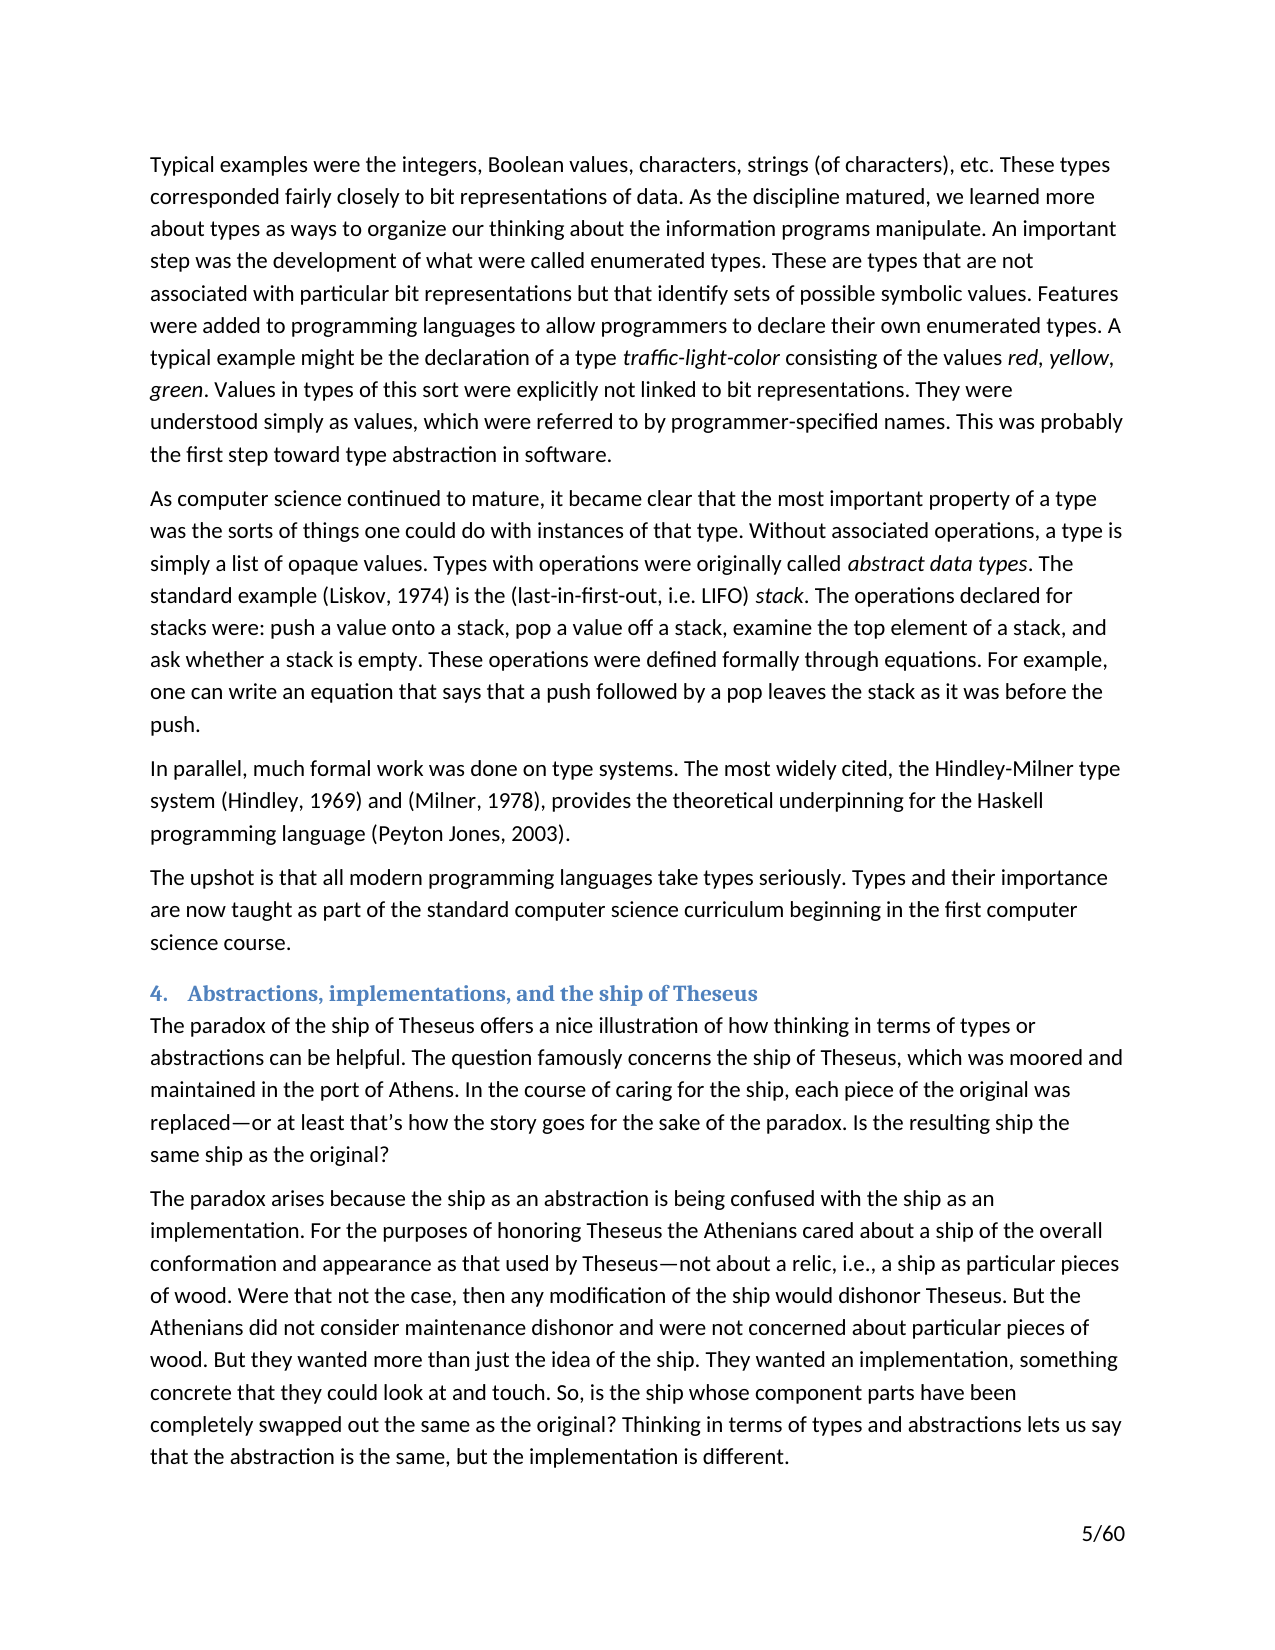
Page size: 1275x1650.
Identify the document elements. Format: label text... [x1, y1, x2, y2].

text The paradox arises because the ship as an abstraction is being confused with the ship as an implementation. For the purposes of honoring Theseus the Athenians cared about a ship of the overall conformation and appearance as that used by Theseus—not about a relic, i.e., a ship as particular pieces of wood. Were that not the case, then any modification of the ship would dishonor Theseus. But the Athenians did not consider maintenance dishonor and were not concerned about particular pieces of wood. But they wanted more than just the idea of the ship. They wanted an implementation, something concrete that they could look at and touch. So, is the ship whose component parts have been completely swapped out the same as the original? Thinking in terms of types and abstractions lets us say that the abstraction is the same, but the implementation is different. [150, 1184, 1125, 1470]
text In parallel, much formal work was done on type systems. The most widely cited, the Hindley-Milner type system (Hindley, 1969) and (Milner, 1978), provides the theoretical underpinning for the Haskell programming language (Peyton Jones, 2003). [150, 754, 1125, 847]
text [150, 150, 1125, 468]
text The upshot is that all modern programming languages take types seriously. Types and their importance are now taught as part of the standard computer science curriculum beginning in the first computer science course. [150, 863, 1125, 956]
text As computer science continued to mature, it became clear that the most important property of a type was the sorts of things one could do with instances of that type. Without associated operations, a type is simply a list of opaque values. Types with operations were originally called abstract data types. The standard example (Liskov, 1974) is the (last-in-first-out, i.e. LIFO) stack. The operations declared for stacks were: push a value onto a stack, pop a value off a stack, examine the top element of a stack, and ask whether a stack is empty. These operations were defined formally through equations. For example, one can write an equation that says that a push followed by a pop leaves the stack as it was before the push. [150, 484, 1125, 738]
subtitle Abstractions, implementations, and the ship of Theseus [150, 981, 1125, 1007]
text The paradox of the ship of Theseus offers a nice illustration of how thinking in terms of types or abstractions can be helpful. The question famously concerns the ship of Theseus, which was moored and maintained in the port of Athens. In the course of caring for the ship, each piece of the original was replaced—or at least that’s how the story goes for the sake of the paradox. Is the resulting ship the same ship as the original? [150, 1011, 1125, 1168]
